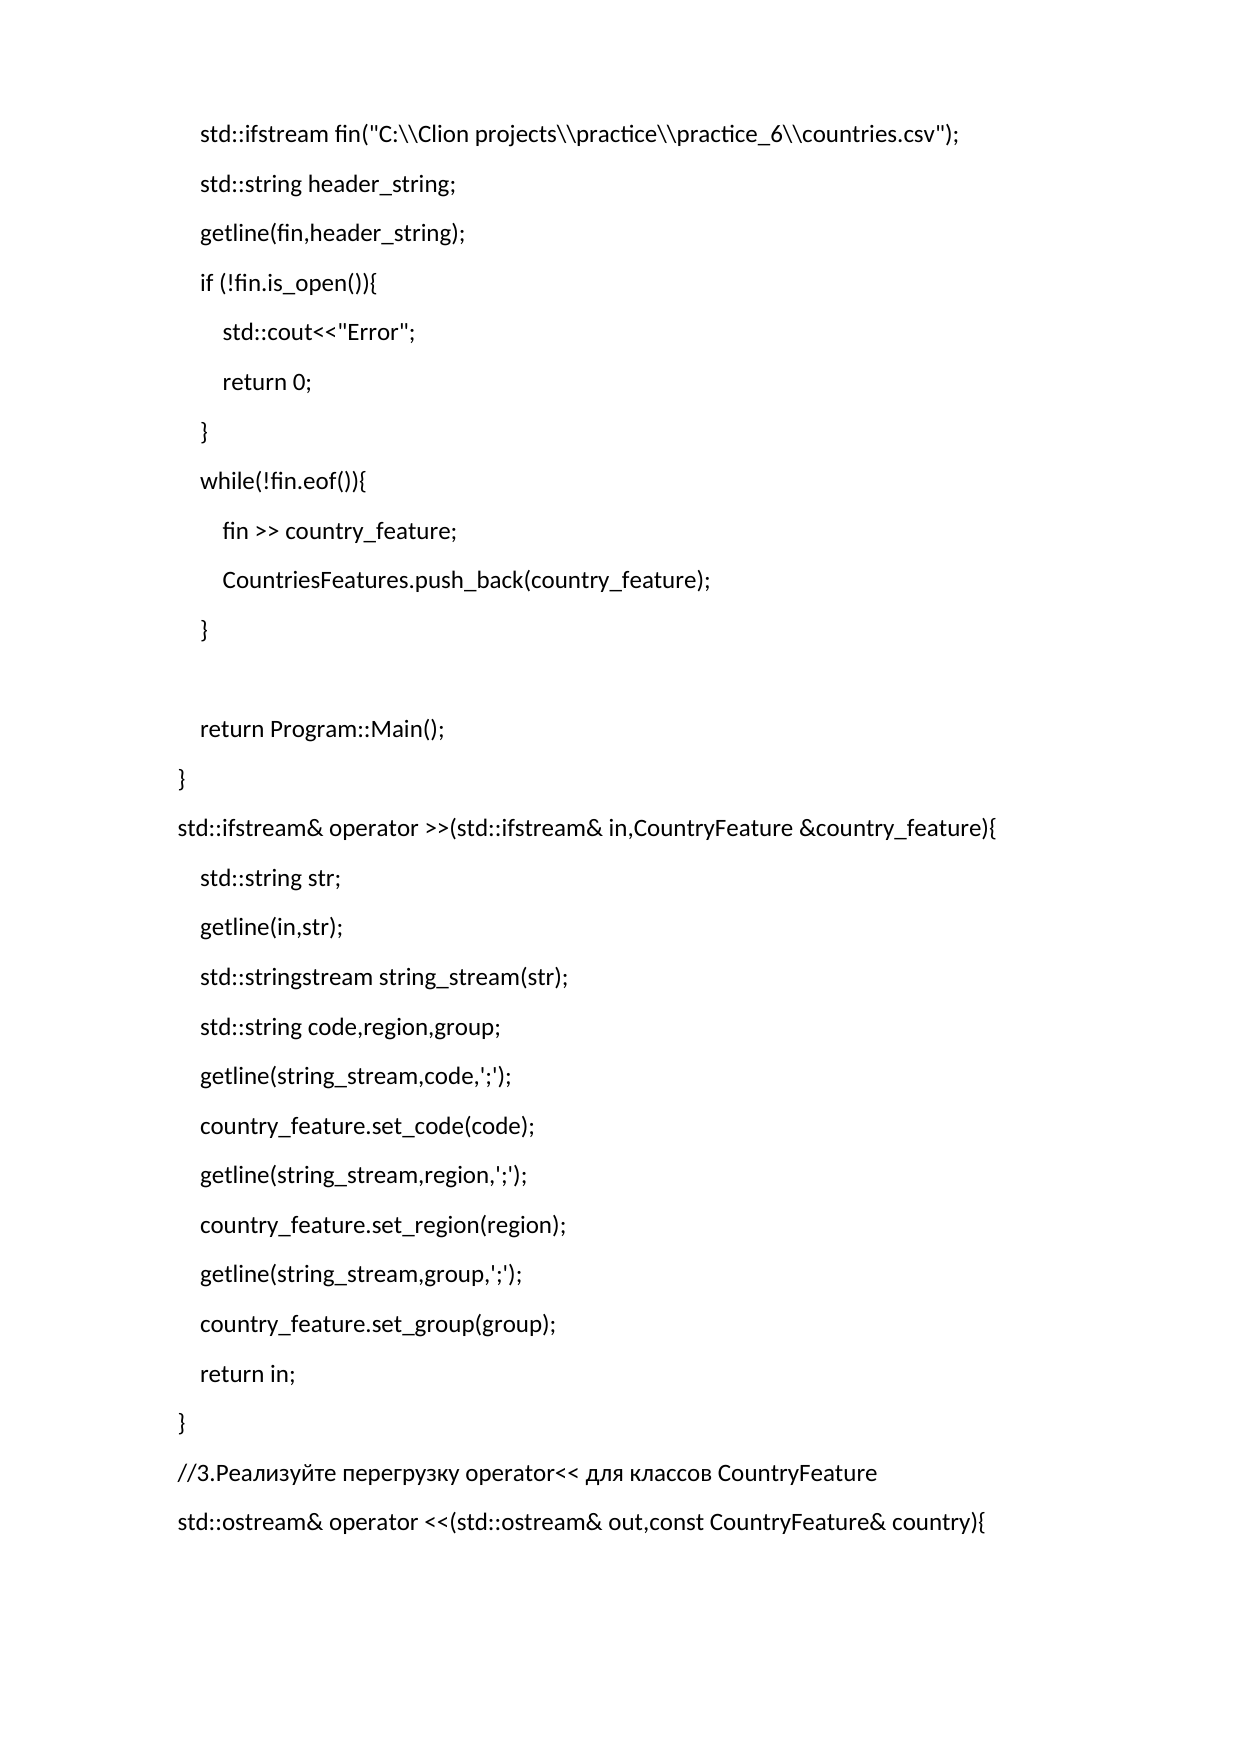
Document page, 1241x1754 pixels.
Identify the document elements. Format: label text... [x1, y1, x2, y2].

text std::string str; [177, 862, 1152, 892]
text getline(string_stream,group,';'); [177, 1258, 1152, 1289]
text std::stringstream string_stream(str); [177, 961, 1152, 992]
text std::string header_string; [177, 168, 1152, 198]
text fin >> country_feature; [177, 515, 1152, 545]
text country_feature.set_code(code); [177, 1110, 1152, 1140]
text if (!fin.is_open()){ [177, 267, 1152, 297]
text } [177, 416, 1152, 446]
text return Program::Main(); [177, 713, 1152, 744]
text std::string code,region,group; [177, 1011, 1152, 1041]
text getline(string_stream,code,';'); [177, 1060, 1152, 1091]
text } [177, 763, 1152, 793]
text getline(string_stream,region,';'); [177, 1159, 1152, 1190]
text country_feature.set_group(group); [177, 1308, 1152, 1339]
text } [177, 614, 1152, 644]
text country_feature.set_region(region); [177, 1209, 1152, 1239]
text CountriesFeatures.push_back(country_feature); [177, 564, 1152, 595]
text getline(fin,header_string); [177, 217, 1152, 248]
text std::ifstream fin("C:\\Clion projects\\practice\\practice_6\\countries.csv"); [177, 118, 1152, 149]
text std::ifstream& operator >>(std::ifstream& in,CountryFeature &country_feature){ [177, 812, 1152, 843]
text while(!fin.eof()){ [177, 465, 1152, 496]
text //3.Реализуйте перегрузку operator<< для классов CountryFeature [177, 1457, 1152, 1487]
text std::cout<<"Error"; [177, 316, 1152, 347]
text std::ostream& operator <<(std::ostream& out,const CountryFeature& country){ [177, 1506, 1152, 1537]
text return 0; [177, 366, 1152, 397]
text getline(in,str); [177, 911, 1152, 942]
text return in; [177, 1358, 1152, 1388]
text } [177, 1407, 1152, 1438]
